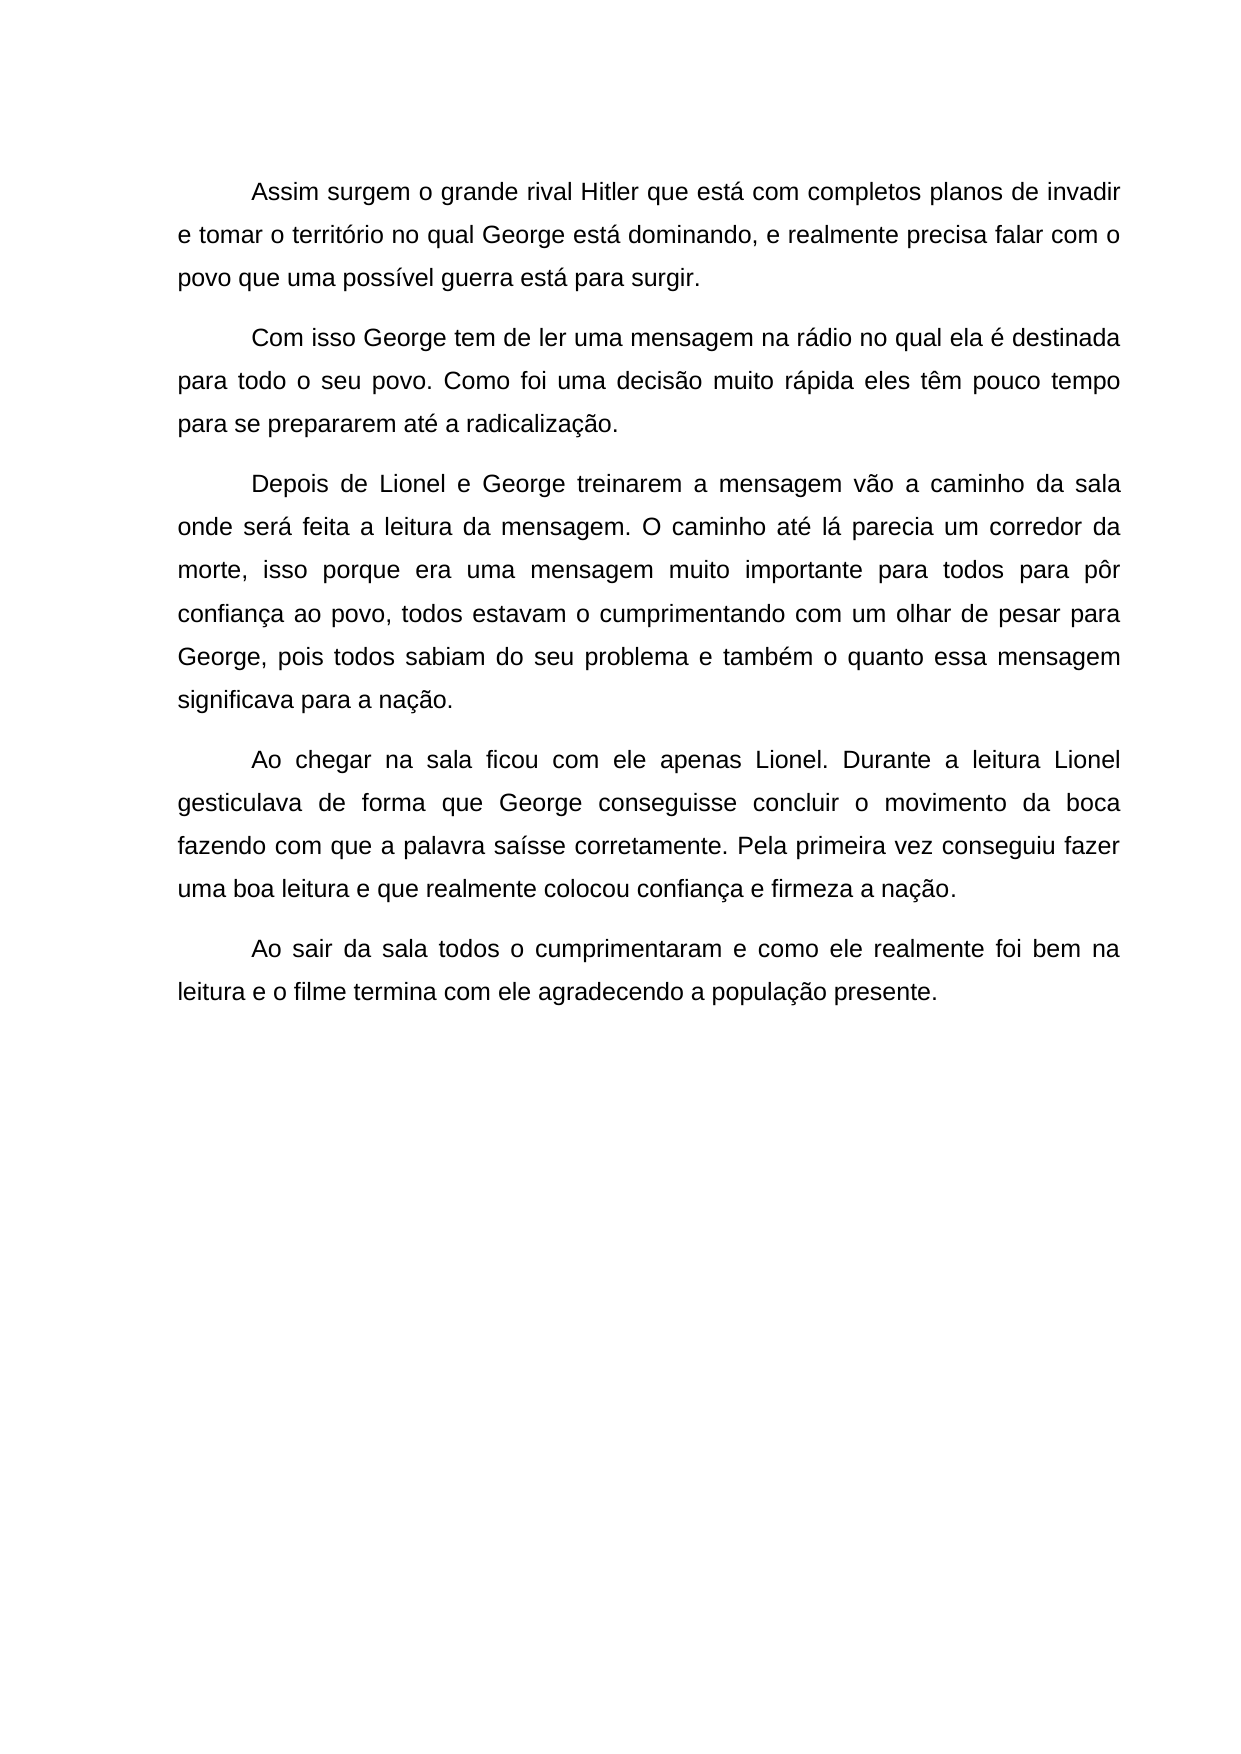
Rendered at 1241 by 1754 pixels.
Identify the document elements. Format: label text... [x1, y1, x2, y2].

text Assim surgem o grande rival Hitler que está com completos planos de invadir e tomar o território no qual George está dominando, e realmente precisa falar com o povo que uma possível guerra está para surgir. [177, 177, 1122, 292]
text Ao sair da sala todos o cumprimentaram e como ele realmente foi bem na leitura e o filme termina com ele agradecendo a população presente. [177, 934, 1122, 1006]
text Depois de Lionel e George treinarem a mensagem vão a caminho da sala onde será feita a leitura da mensagem. O caminho até lá parecia um corredor da morte, isso porque era uma mensagem muito importante para todos para pôr confiança ao povo, todos estavam o cumprimentando com um olhar de pesar para George, pois todos sabiam do seu problema e também o quanto essa mensagem significava para a nação. [177, 469, 1122, 714]
text Ao chegar na sala ficou com ele apenas Lionel. Durante a leitura Lionel gesticulava de forma que George conseguisse concluir o movimento da boca fazendo com que a palavra saísse corretamente. Pela primeira vez conseguiu fazer uma boa leitura e que realmente colocou confiança e firmeza a nação. [177, 745, 1122, 903]
text Com isso George tem de ler uma mensagem na rádio no qual ela é destinada para todo o seu povo. Como foi uma decisão muito rápida eles têm pouco tempo para se prepararem até a radicalização. [177, 323, 1122, 438]
